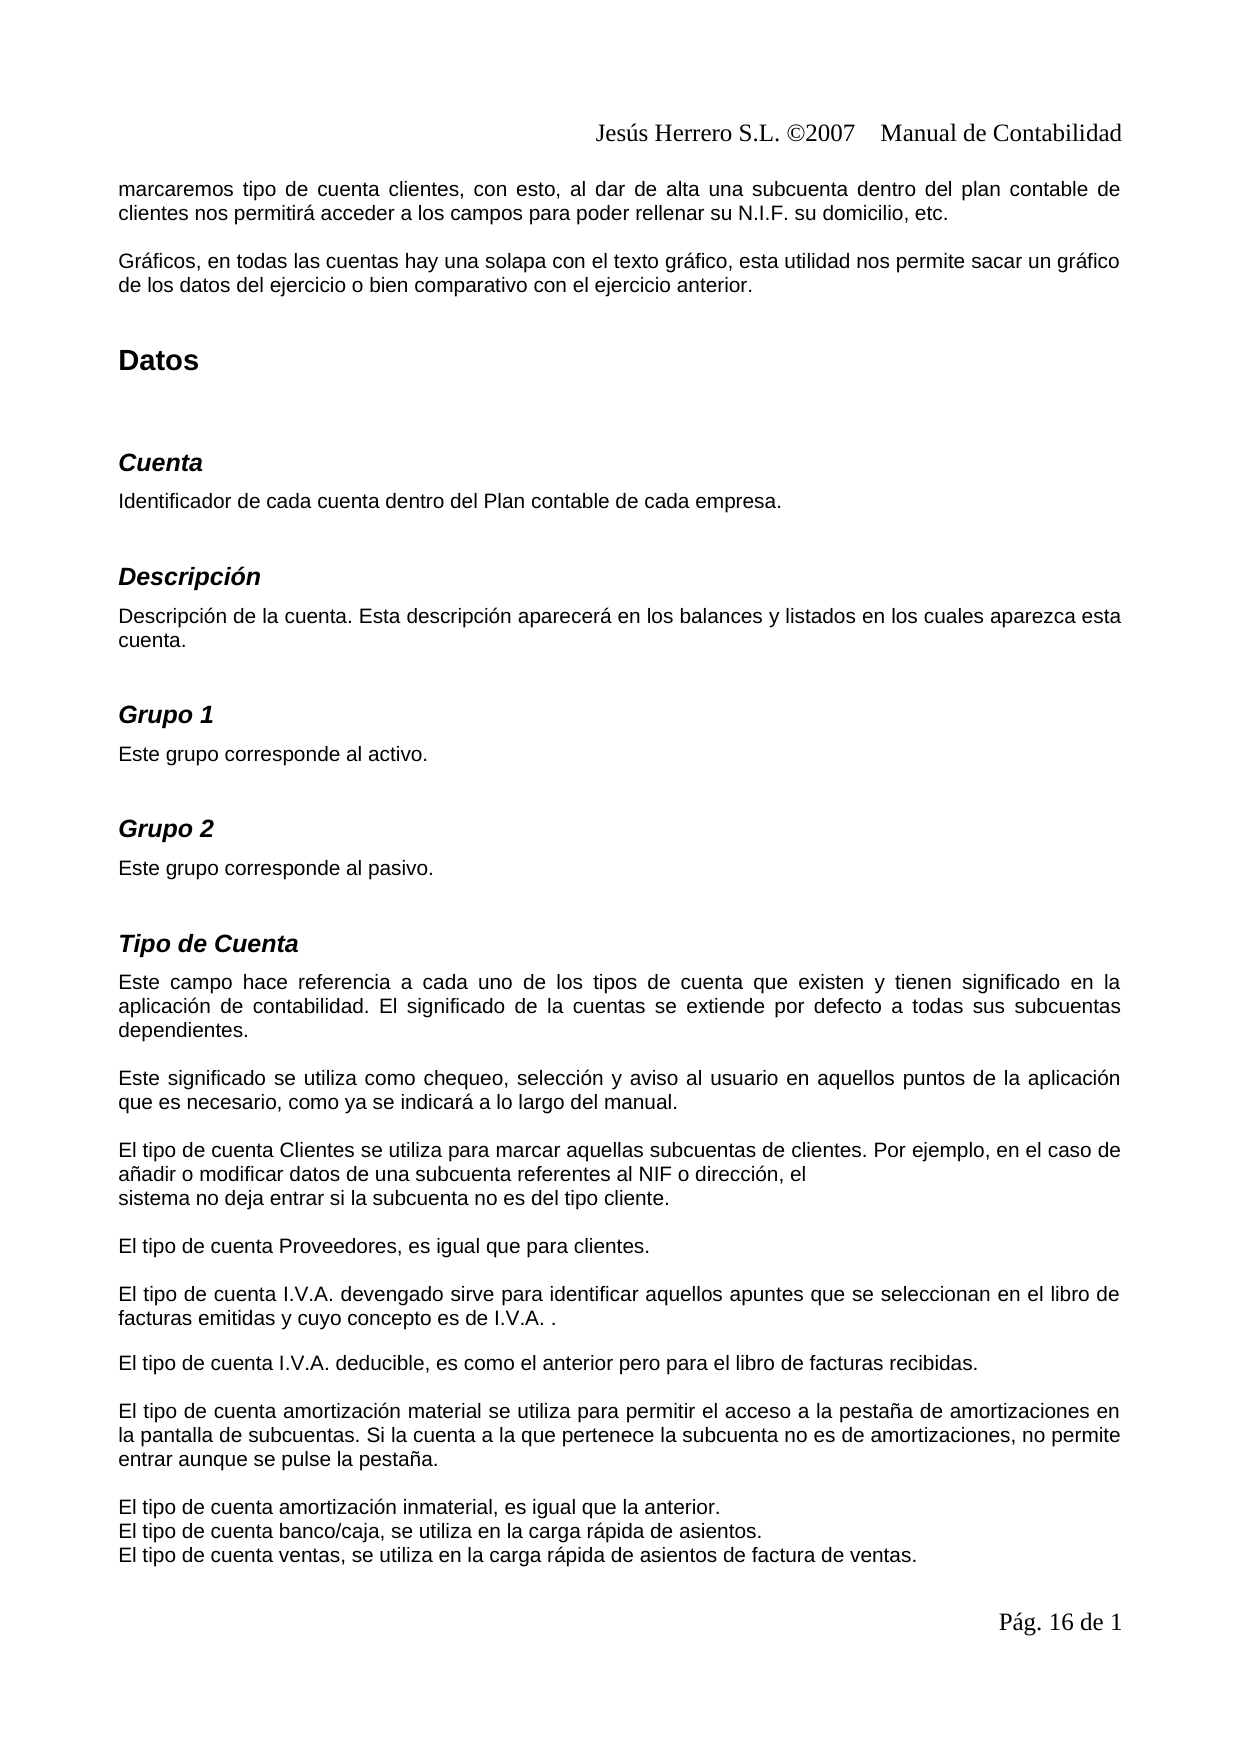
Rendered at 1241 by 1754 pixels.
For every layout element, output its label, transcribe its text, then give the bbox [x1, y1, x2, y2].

text El tipo de cuenta amortización inmaterial, es igual que la anterior. [118, 1494, 1122, 1518]
subtitle Grupo 2 [118, 814, 1122, 843]
text El tipo de cuenta I.V.A. deducible, es como el anterior pero para el libro de facturas recibidas. [118, 1351, 1122, 1375]
text sistema no deja entrar si la subcuenta no es del tipo cliente. [118, 1186, 1122, 1209]
text Este campo hace referencia a cada uno de los tipos de cuenta que existen y tienen significado en la aplicación de contabilidad. El significado de la cuentas se extiende por defecto a todas sus subcuentas dependientes. [118, 970, 1122, 1042]
text El tipo de cuenta amortización material se utiliza para permitir el acceso a la pestaña de amortizaciones en la pantalla de subcuentas. Si la cuenta a la que pertenece la subcuenta no es de amortizaciones, no permite entrar aunque se pulse la pestaña. [118, 1399, 1122, 1471]
text El tipo de cuenta Proveedores, es igual que para clientes. [118, 1233, 1122, 1257]
text Descripción de la cuenta. Esta descripción aparecerá en los balances y listados en los cuales aparezca esta cuenta. [118, 603, 1122, 651]
text El tipo de cuenta banco/caja, se utiliza en la carga rápida de asientos. [118, 1518, 1122, 1542]
subtitle Tipo de Cuenta [118, 929, 1122, 957]
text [118, 177, 1122, 225]
text Este significado se utiliza como chequeo, selección y aviso al usuario en aquellos puntos de la aplicación que es necesario, como ya se indicará a lo largo del manual. [118, 1066, 1122, 1114]
text Este grupo corresponde al pasivo. [118, 856, 1122, 880]
text El tipo de cuenta I.V.A. devengado sirve para identificar aquellos apuntes que se seleccionan en el libro de facturas emitidas y cuyo concepto es de I.V.A. . [118, 1281, 1122, 1329]
subtitle Grupo 1 [118, 700, 1122, 729]
subtitle Datos [118, 343, 1122, 377]
text Este grupo corresponde al activo. [118, 742, 1122, 766]
text Identificador de cada cuenta dentro del Plan contable de cada empresa. [118, 489, 1122, 513]
subtitle Cuenta [118, 448, 1122, 477]
text El tipo de cuenta Clientes se utiliza para marcar aquellas subcuentas de clientes. Por ejemplo, en el caso de añadir o modificar datos de una subcuenta referentes al NIF o dirección, el [118, 1138, 1122, 1186]
text El tipo de cuenta ventas, se utiliza en la carga rápida de asientos de factura de ventas. [118, 1542, 1122, 1566]
subtitle Descripción [118, 562, 1122, 591]
text Gráficos, en todas las cuentas hay una solapa con el texto gráfico, esta utilidad nos permite sacar un gráfico de los datos del ejercicio o bien comparativo con el ejercicio anterior. [118, 249, 1122, 297]
